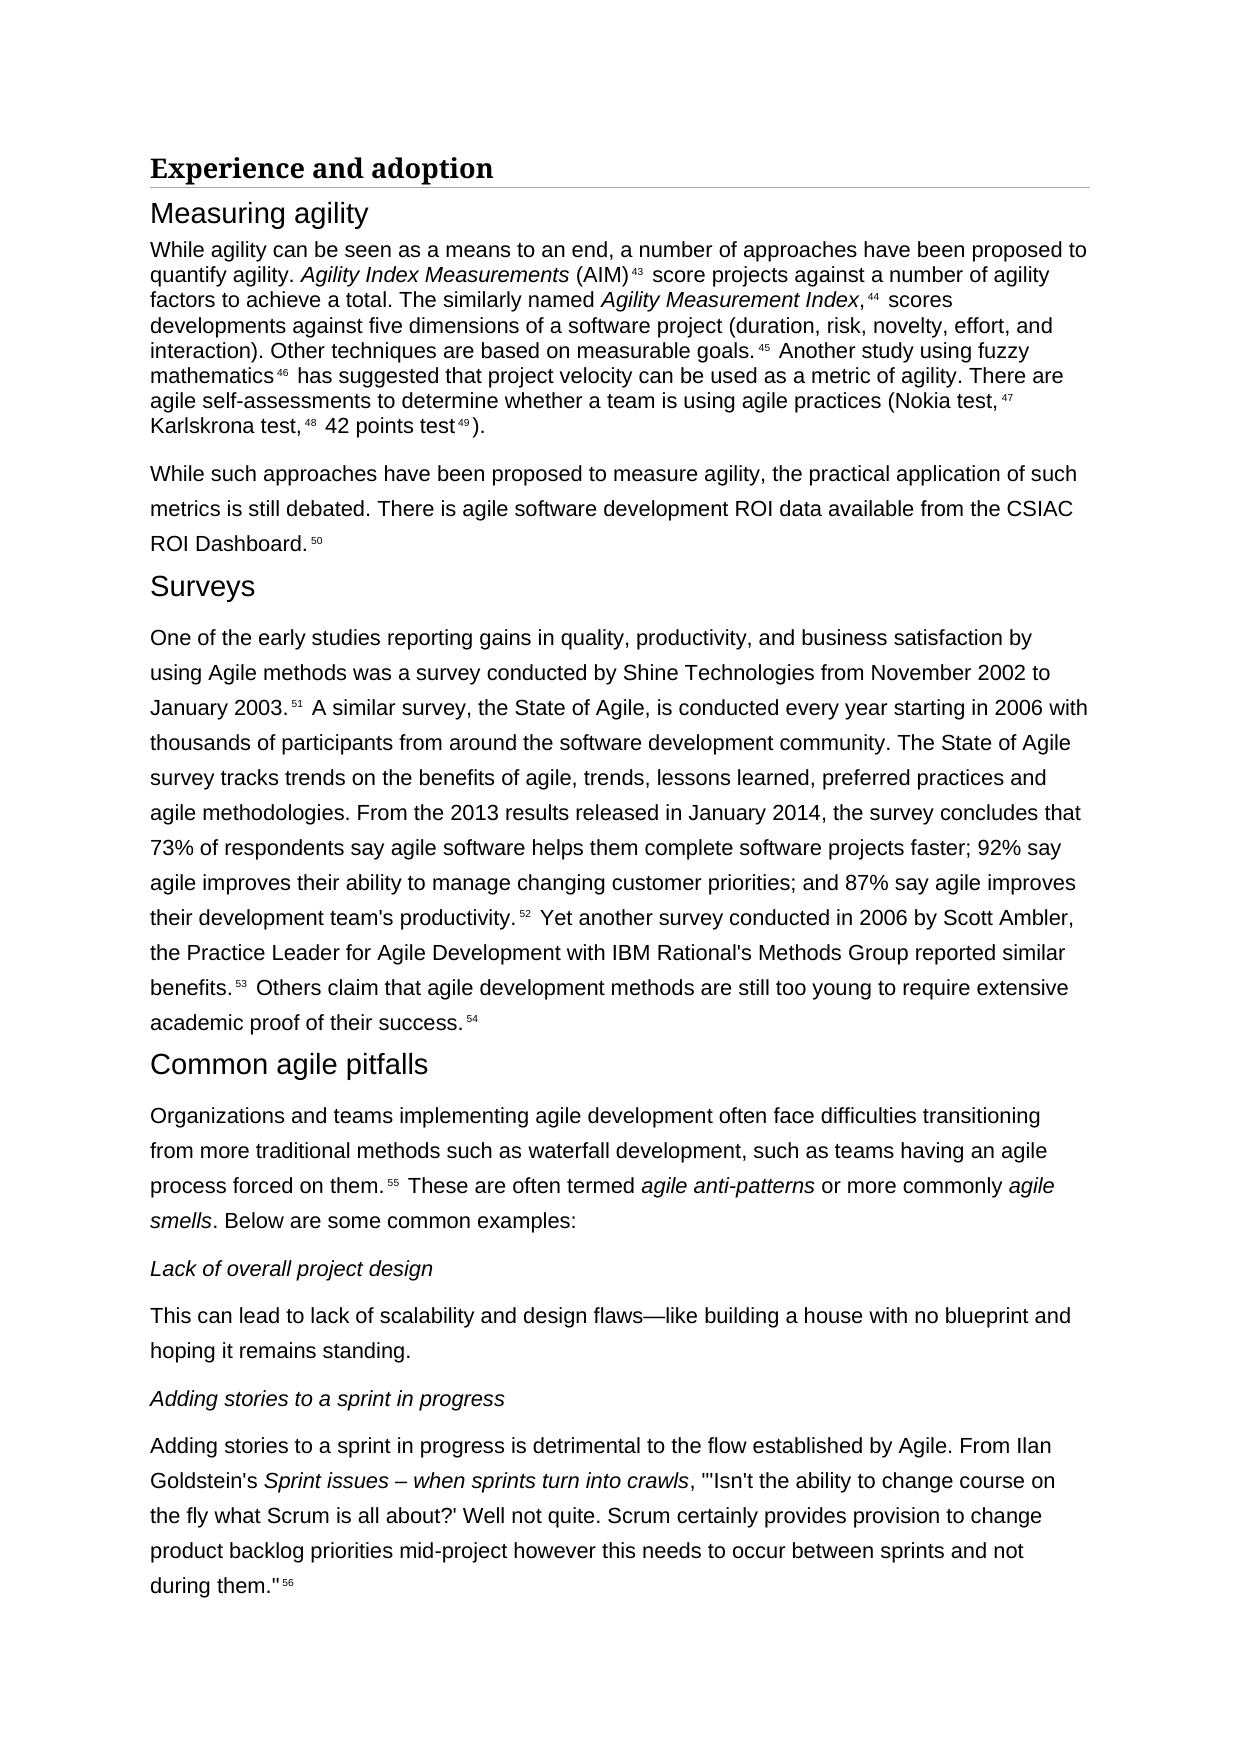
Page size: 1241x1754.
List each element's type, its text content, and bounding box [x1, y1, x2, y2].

subtitle Adding stories to a sprint in progress [150, 1376, 1090, 1411]
subtitle Common agile pitfalls [150, 1047, 1090, 1081]
subtitle Lack of overall project design [150, 1246, 1090, 1281]
subtitle Surveys [150, 569, 1090, 602]
subtitle While agility can be seen as a means to an end, a number of approaches have been proposed to quantify agility. Agility Index Measurements (AIM) 43 score projects against a number of agility factors to achieve a total. The similarly named Agility Measurement Index, 44 scores developments against five dimensions of a software project (duration, risk, novelty, effort, and interaction). Other techniques are based on measurable goals. 45 Another study using fuzzy mathematics 46 has suggested that project velocity can be used as a metric of agility. There are agile self-assessments to determine whether a team is using agile practices (Nokia test, 47 Karlskrona test, 48 42 points test 49 ). [150, 237, 1090, 439]
text This can lead to lack of scalability and design flaws—like building a house with no blueprint and hoping it remains standing. [150, 1293, 1090, 1363]
text While such approaches have been proposed to measure agility, the practical application of such metrics is still debated. There is agile software development ROI data available from the CSIAC ROI Dashboard. 50 [150, 451, 1090, 556]
text One of the early studies reporting gains in quality, productivity, and business satisfaction by using Agile methods was a survey conducted by Shine Technologies from November 2002 to January 2003. 51 A similar survey, the State of Agile, is conducted every year starting in 2006 with thousands of participants from around the software development community. The State of Agile survey tracks trends on the benefits of agile, trends, lessons learned, preferred practices and agile methodologies. From the 2013 results released in January 2014, the survey concludes that 73% of respondents say agile software helps them complete software projects faster; 92% say agile improves their ability to manage changing customer priorities; and 87% say agile improves their development team's productivity. 52 Yet another survey conducted in 2006 by Scott Ambler, the Practice Leader for Agile Development with IBM Rational's Methods Group reported similar benefits. 53 Others claim that agile development methods are still too young to require extensive academic proof of their success. 54 [150, 615, 1090, 1035]
text Organizations and teams implementing agile development often face difficulties transitioning from more traditional methods such as waterfall development, such as teams having an agile process forced on them. 55 These are often termed agile anti-patterns or more commonly agile smells. Below are some common examples: [150, 1093, 1090, 1233]
subtitle Experience and adoption [150, 150, 1090, 187]
subtitle Measuring agility [150, 196, 1090, 229]
text Adding stories to a sprint in progress is detrimental to the flow established by Agile. From Ilan Goldstein's Sprint issues – when sprints turn into crawls, "'Isn't the ability to change course on the fly what Scrum is all about?' Well not quite. Scrum certainly provides provision to change product backlog priorities mid-project however this needs to occur between sprints and not during them." 56 [150, 1423, 1090, 1598]
